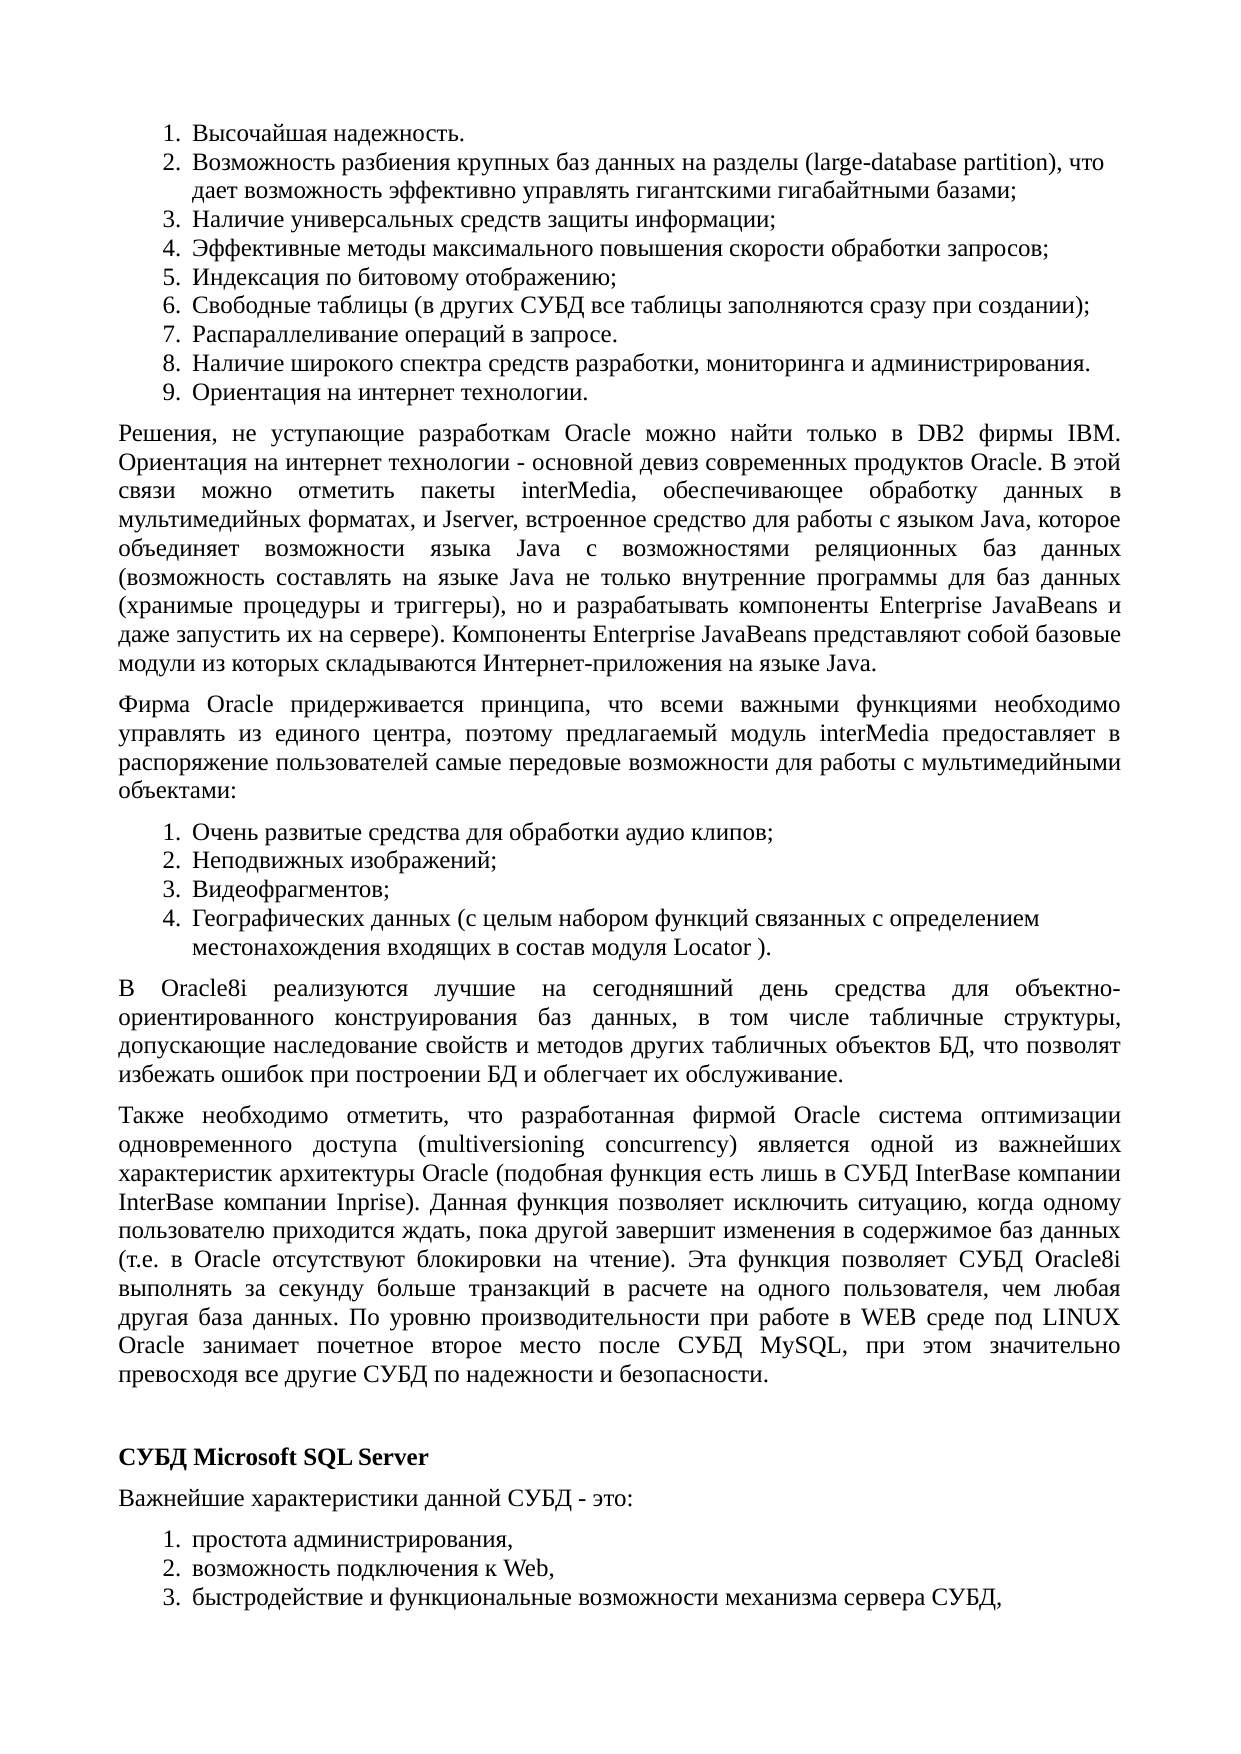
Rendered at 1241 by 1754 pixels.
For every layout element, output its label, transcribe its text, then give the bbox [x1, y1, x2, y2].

list Наличие широкого спектра средств разработки, мониторинга и администрирования. [162, 348, 1122, 377]
list Индексация по битовому отображению; [162, 262, 1122, 291]
list Географических данных (с целым набором функций связанных с определением местонахождения входящих в состав модуля Locator ). [162, 903, 1122, 961]
list Эффективные методы максимального повышения скорости обработки запросов; [162, 233, 1122, 262]
list Высочайшая надежность. [162, 118, 1122, 147]
list Неподвижных изображений; [162, 846, 1122, 874]
list Распараллеливание операций в запросе. [162, 319, 1122, 348]
list Возможность разбиения крупных баз данных на разделы (large-database partition), что дает возможность эффективно управлять гигантскими гигабайтными базами; [162, 147, 1122, 204]
list Наличие универсальных средств защиты информации; [162, 204, 1122, 233]
list Ориентация на интернет технологии. [162, 377, 1122, 406]
text Решения, не уступающие разработкам Oracle можно найти только в DB2 фирмы IBM. Ориентация на интернет технологии - основной девиз современных продуктов Oracle. В этой связи можно отметить пакеты interMedia, обеспечивающее обработку данных в мультимедийных форматах, и Jserver, встроенное средство для работы с языком Java, которое объединяет возможности языка Java с возможностями реляционных баз данных (возможность составлять на языке Java не только внутренние программы для баз данных (хранимые процедуры и триггеры), но и разрабатывать компоненты Enterprise JavaBeans и даже запустить их на сервере). Компоненты Enterprise JavaBeans представляют собой базовые модули из которых складываются Интернет-приложения на языке Java. [118, 418, 1122, 677]
text Фирма Oracle придерживается принципа, что всеми важными функциями необходимо управлять из единого центра, поэтому предлагаемый модуль interMedia предоставляет в распоряжение пользователей самые передовые возможности для работы с мультимедийными объектами: [118, 689, 1122, 804]
text В Oracle8i реализуются лучшие на сегодняшний день средства для объектно-ориентированного конструирования баз данных, в том числе табличные структуры, допускающие наследование свойств и методов других табличных объектов БД, что позволят избежать ошибок при построении БД и облегчает их обслуживание. [118, 973, 1122, 1088]
text Также необходимо отметить, что разработанная фирмой Oracle система оптимизации одновременного доступа (multiversioning concurrency) является одной из важнейших характеристик архитектуры Oracle (подобная функция есть лишь в СУБД InterBase компании InterBase компании Inprise). Данная функция позволяет исключить ситуацию, когда одному пользователю приходится ждать, пока другой завершит изменения в содержимое баз данных (т.е. в Oracle отсутствуют блокировки на чтение). Эта функция позволяет СУБД Oracle8i выполнять за секунду больше транзакций в расчете на одного пользователя, чем любая другая база данных. По уровню производительности при работе в WEB среде под LINUX Oracle занимает почетное второе место после СУБД MySQL, при этом значительно превосходя все другие СУБД по надежности и безопасности. [118, 1101, 1122, 1388]
list простота администрирования, [162, 1524, 1122, 1553]
list Свободные таблицы (в других СУБД все таблицы заполняются сразу при создании); [162, 291, 1122, 319]
list возможность подключения к Web, [162, 1553, 1122, 1582]
list Очень развитые средства для обработки аудио клипов; [162, 817, 1122, 846]
text СУБД Microsoft SQL Server [118, 1442, 1122, 1471]
text Важнейшие характеристики данной СУБД - это: [118, 1483, 1122, 1512]
list Видеофрагментов; [162, 874, 1122, 903]
list быстродействие и функциональные возможности механизма сервера СУБД, [162, 1582, 1122, 1611]
